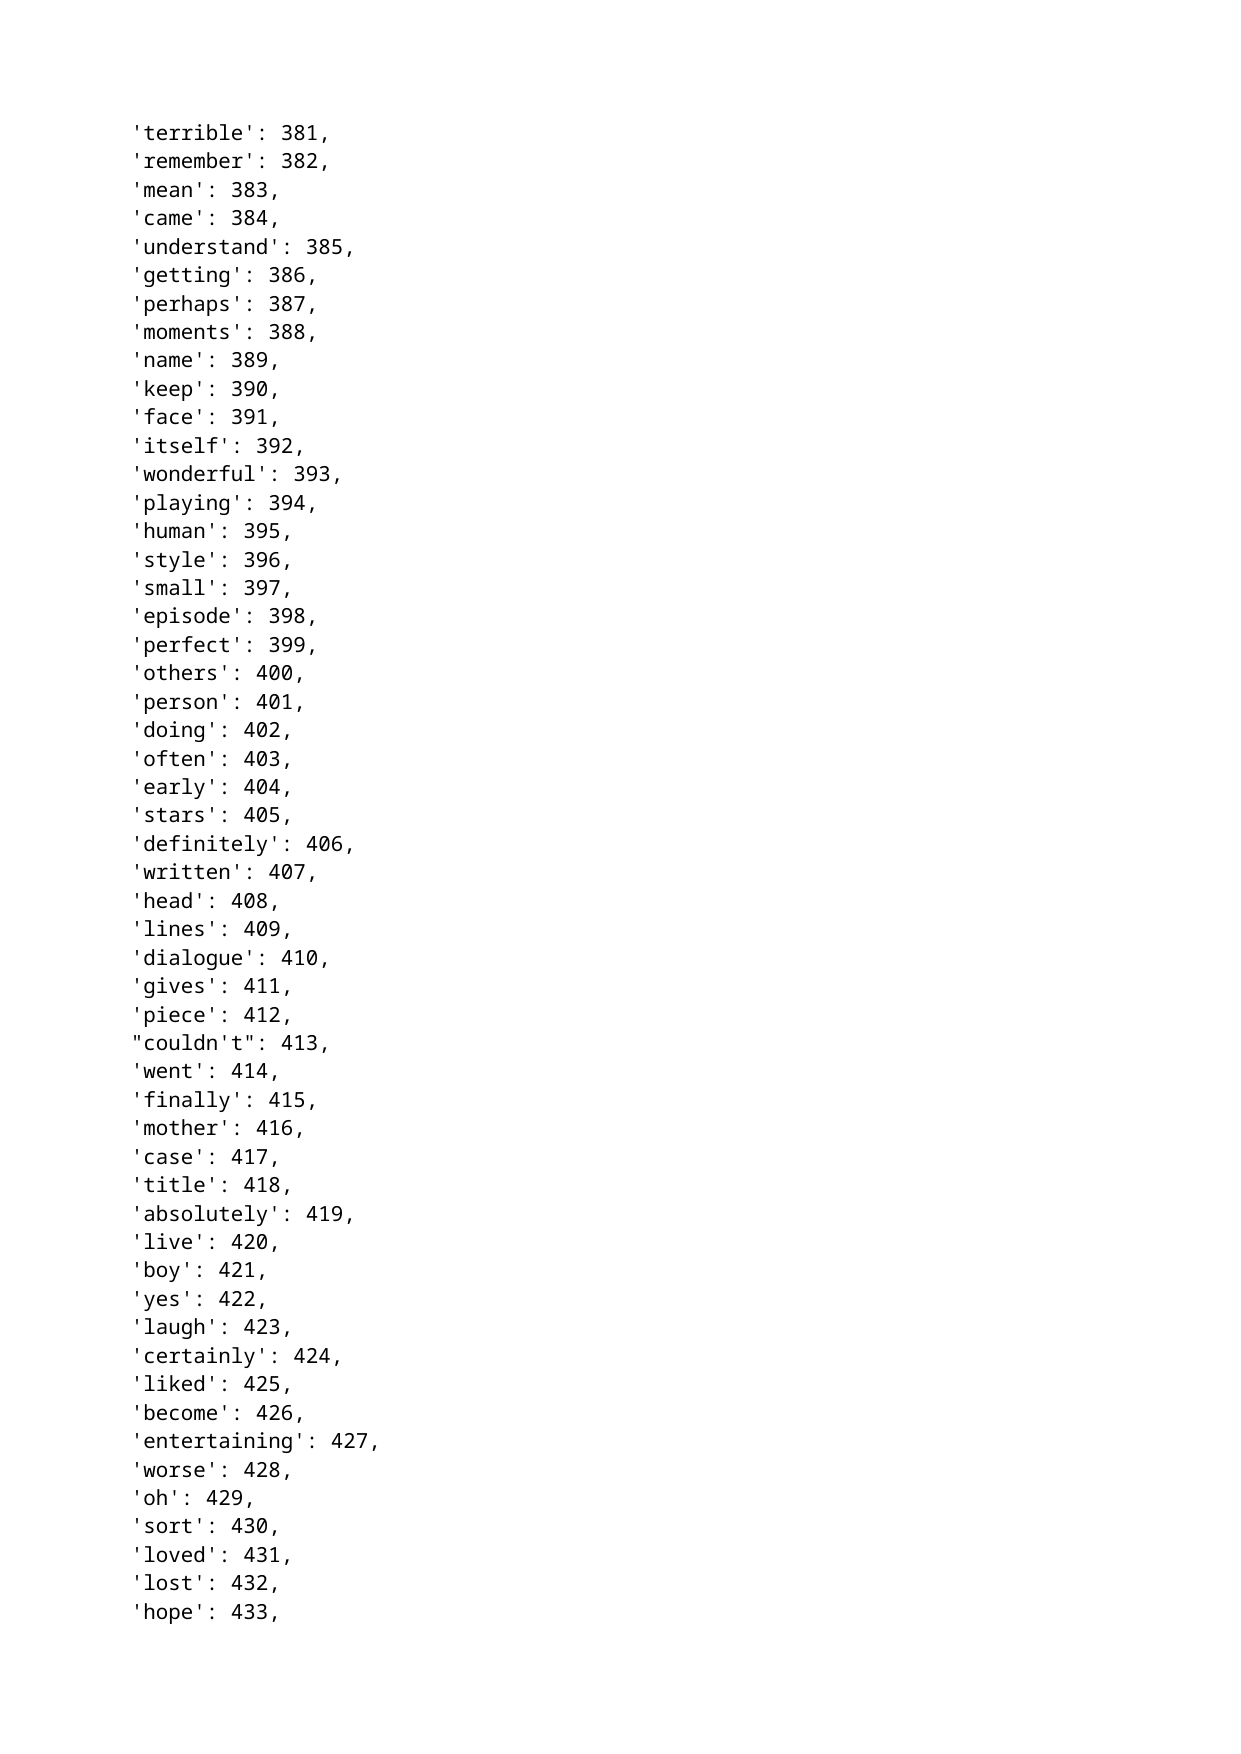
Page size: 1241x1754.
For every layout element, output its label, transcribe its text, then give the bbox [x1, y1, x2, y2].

text 'perfect': 399, [118, 630, 1122, 658]
text 'absolutely': 419, [118, 1199, 1122, 1227]
text 'laugh': 423, [118, 1312, 1122, 1341]
text 'title': 418, [118, 1170, 1122, 1199]
text 'getting': 386, [118, 260, 1122, 289]
text 'wonderful': 393, [118, 459, 1122, 488]
text 'human': 395, [118, 516, 1122, 545]
text 'moments': 388, [118, 317, 1122, 346]
text 'boy': 421, [118, 1256, 1122, 1284]
text 'came': 384, [118, 203, 1122, 232]
text 'definitely': 406, [118, 829, 1122, 857]
text 'head': 408, [118, 886, 1122, 914]
text 'terrible': 381, [118, 118, 1122, 147]
text 'hope': 433, [118, 1597, 1122, 1625]
text 'keep': 390, [118, 374, 1122, 402]
text 'certainly': 424, [118, 1341, 1122, 1369]
text 'lines': 409, [118, 914, 1122, 943]
text 'understand': 385, [118, 232, 1122, 260]
text 'sort': 430, [118, 1512, 1122, 1540]
text 'written': 407, [118, 857, 1122, 886]
text 'small': 397, [118, 573, 1122, 602]
text 'mother': 416, [118, 1113, 1122, 1142]
text 'doing': 402, [118, 715, 1122, 744]
text 'name': 389, [118, 346, 1122, 374]
text 'liked': 425, [118, 1369, 1122, 1398]
text 'went': 414, [118, 1057, 1122, 1085]
text 'yes': 422, [118, 1284, 1122, 1312]
text 'finally': 415, [118, 1085, 1122, 1113]
text 'entertaining': 427, [118, 1426, 1122, 1455]
text 'often': 403, [118, 744, 1122, 772]
text "couldn't": 413, [118, 1028, 1122, 1057]
text 'others': 400, [118, 658, 1122, 687]
text 'person': 401, [118, 687, 1122, 715]
text 'become': 426, [118, 1398, 1122, 1426]
text 'dialogue': 410, [118, 943, 1122, 971]
text 'early': 404, [118, 772, 1122, 801]
text 'case': 417, [118, 1142, 1122, 1170]
text 'episode': 398, [118, 602, 1122, 630]
text 'live': 420, [118, 1227, 1122, 1256]
text 'perhaps': 387, [118, 289, 1122, 317]
text 'oh': 429, [118, 1483, 1122, 1512]
text 'face': 391, [118, 402, 1122, 431]
text 'gives': 411, [118, 971, 1122, 1000]
text 'style': 396, [118, 545, 1122, 573]
text 'itself': 392, [118, 431, 1122, 459]
text 'piece': 412, [118, 1000, 1122, 1028]
text 'worse': 428, [118, 1455, 1122, 1483]
text 'playing': 394, [118, 488, 1122, 516]
text 'loved': 431, [118, 1540, 1122, 1568]
text 'remember': 382, [118, 147, 1122, 175]
text 'lost': 432, [118, 1568, 1122, 1597]
text 'mean': 383, [118, 175, 1122, 203]
text 'stars': 405, [118, 801, 1122, 829]
